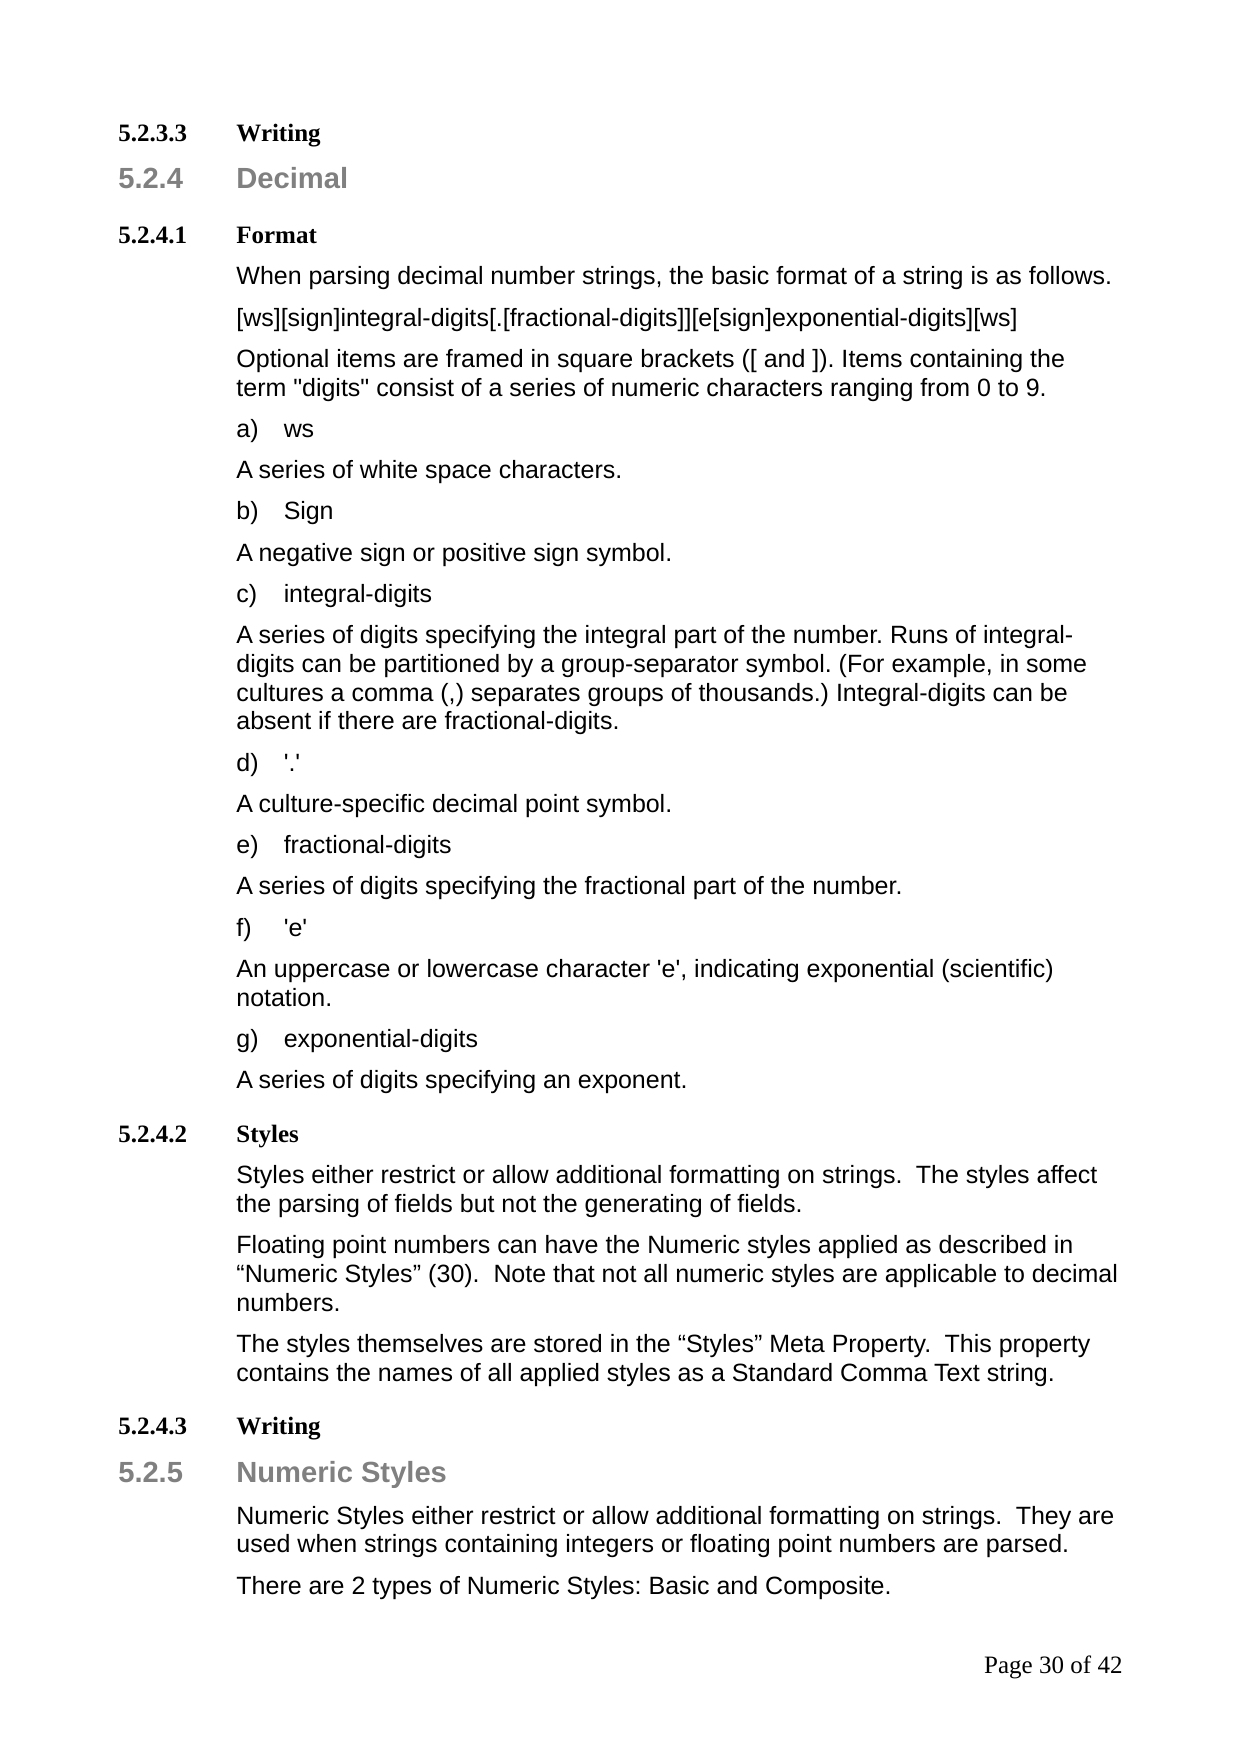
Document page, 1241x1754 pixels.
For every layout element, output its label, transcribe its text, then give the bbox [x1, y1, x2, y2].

text A series of digits specifying the fractional part of the number. [236, 871, 1122, 900]
list 'e' [236, 912, 1122, 941]
list ws [236, 414, 1122, 442]
subtitle Writing [118, 118, 1122, 147]
text Styles either restrict or allow additional formatting on strings. The styles affect the parsing of fields but not the generating of fields. [236, 1160, 1122, 1217]
text A culture-specific decimal point symbol. [236, 789, 1122, 817]
list integral-digits [236, 579, 1122, 607]
list '.' [236, 747, 1122, 776]
text A series of white space characters. [236, 455, 1122, 484]
text [ws][sign]integral-digits[.[fractional-digits]][e[sign]exponential-digits][ws] [236, 302, 1122, 331]
text An uppercase or lowercase character 'e', indicating exponential (scientific) notation. [236, 954, 1122, 1011]
list Sign [236, 496, 1122, 525]
list fractional-digits [236, 830, 1122, 859]
text Numeric Styles either restrict or allow additional formatting on strings. They are used when strings containing integers or floating point numbers are parsed. [236, 1501, 1122, 1558]
text There are 2 types of Numeric Styles: Basic and Composite. [236, 1571, 1122, 1599]
subtitle Writing [118, 1411, 1122, 1440]
subtitle Styles [118, 1119, 1122, 1147]
text The styles themselves are stored in the “Styles” Meta Property. This property contains the names of all applied styles as a Standard Comma Text string. [236, 1329, 1122, 1386]
text Optional items are framed in square brackets ([ and ]). Items containing the term "digits" consist of a series of numeric characters ranging from 0 to 9. [236, 344, 1122, 401]
list exponential-digits [236, 1024, 1122, 1052]
subtitle Decimal [118, 161, 1122, 195]
text A series of digits specifying the integral part of the number. Runs of integral-digits can be partitioned by a group-separator symbol. (For example, in some cultures a comma (,) separates groups of thousands.) Integral-digits can be absent if there are fractional-digits. [236, 620, 1122, 735]
subtitle Format [118, 220, 1122, 249]
text A negative sign or positive sign symbol. [236, 537, 1122, 566]
text When parsing decimal number strings, the basic format of a string is as follows. [236, 261, 1122, 290]
text A series of digits specifying an exponent. [236, 1065, 1122, 1094]
subtitle Numeric Styles [118, 1454, 1122, 1488]
